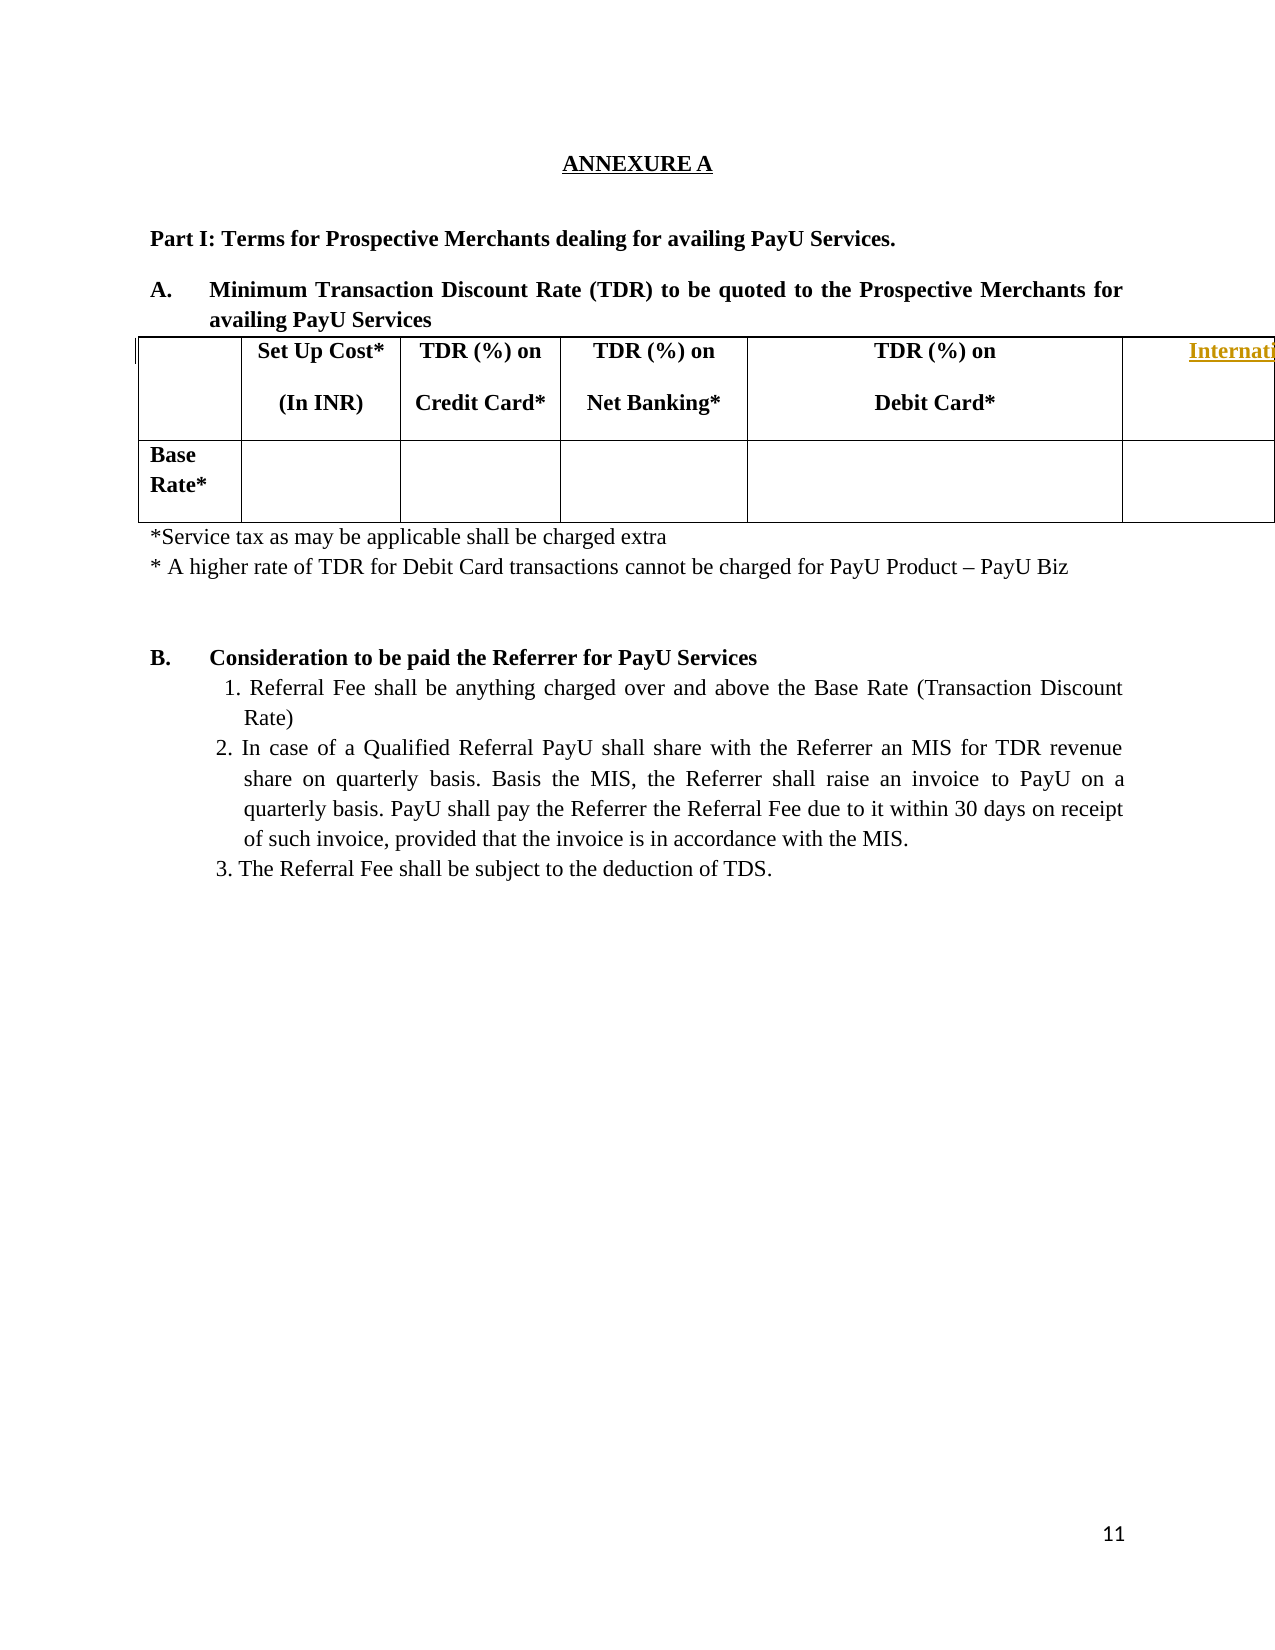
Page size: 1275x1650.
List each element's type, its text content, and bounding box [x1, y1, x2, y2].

table_cell [1123, 441, 1274, 522]
table_header [1123, 338, 1274, 439]
list ANNEXURE A [150, 150, 1125, 176]
table_cell [242, 441, 400, 522]
text * A higher rate of TDR for Debit Card transactions cannot be charged for PayU Product – PayU Biz [150, 553, 1125, 579]
table_cell [748, 441, 1122, 522]
text *Service tax as may be applicable shall be charged extra [150, 523, 1125, 549]
list Minimum Transaction Discount Rate (TDR) to be quoted to the Prospective Merchants for availing PayU Services [150, 276, 1125, 333]
table_header Set Up Cost* (In INR) [242, 338, 400, 439]
table_header TDR (%) on Net Banking* [561, 338, 747, 439]
list 3. The Referral Fee shall be subject to the deduction of TDS. [216, 855, 1125, 882]
list Consideration to be paid the Referrer for PayU Services [150, 644, 1125, 670]
table_cell [561, 441, 747, 522]
list 1. Referral Fee shall be anything charged over and above the Base Rate (Transaction Discount Rate) [216, 674, 1125, 731]
list 2. In case of a Qualified Referral PayU shall share with the Referrer an MIS for TDR revenue share on quarterly basis. Basis the MIS, the Referrer shall raise an invoice to PayU on a quarterly basis. PayU shall pay the Referrer the Referral Fee due to it within 30 days on receipt of such invoice, provided that the invoice is in accordance with the MIS. [216, 734, 1125, 851]
table_header TDR (%) on Credit Card* [401, 338, 560, 439]
table_cell [401, 441, 560, 522]
text Part I: Terms for Prospective Merchants dealing for availing PayU Services. [150, 225, 1125, 251]
table_header TDR (%) on Debit Card* [748, 338, 1122, 439]
table_header [139, 338, 241, 439]
table_cell Base Rate* [139, 441, 241, 522]
